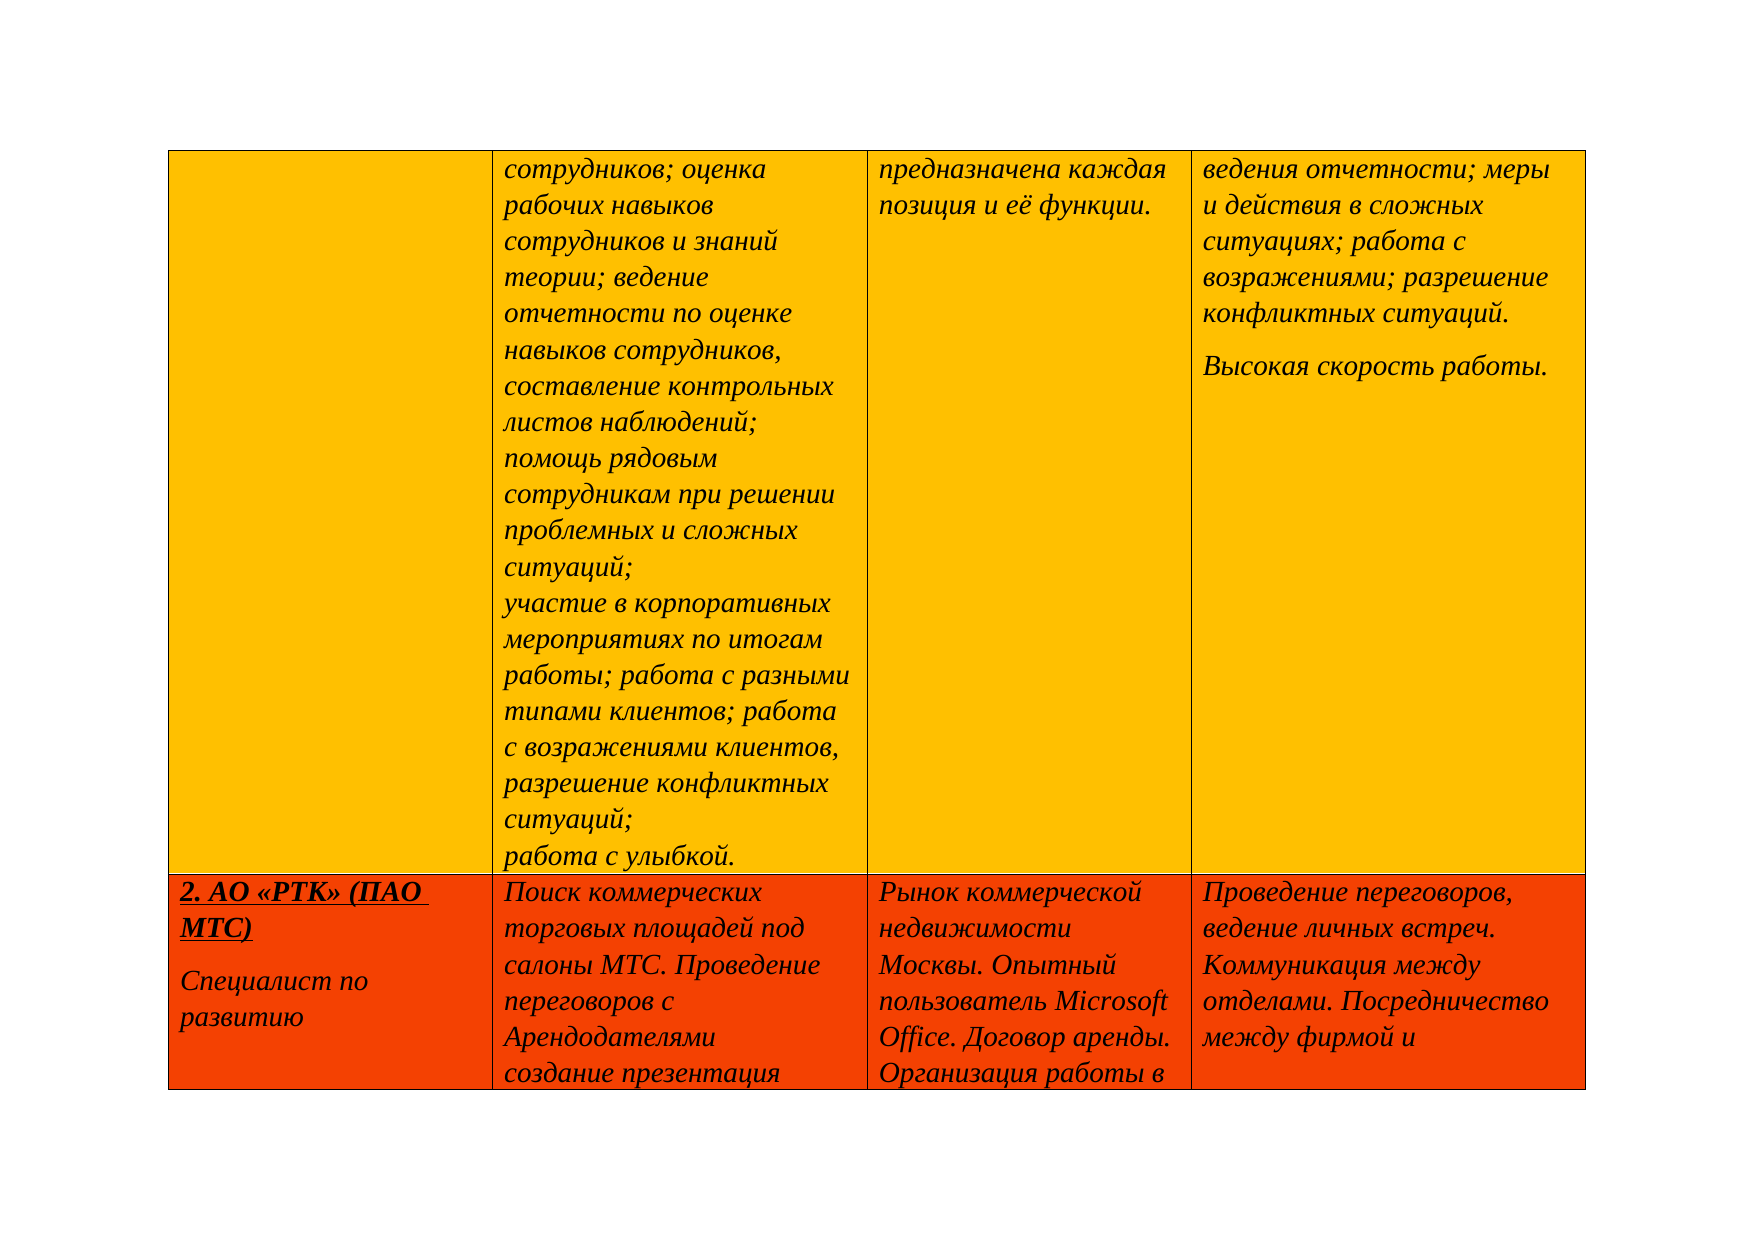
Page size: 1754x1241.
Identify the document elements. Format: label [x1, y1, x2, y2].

table_cell [1192, 151, 1585, 873]
table_cell [868, 151, 1191, 873]
table_cell [169, 151, 492, 873]
table_cell [169, 875, 492, 1089]
table_cell [493, 151, 867, 873]
table_cell [493, 875, 867, 1089]
table_cell [868, 875, 1191, 1089]
table_cell [1192, 875, 1585, 1089]
